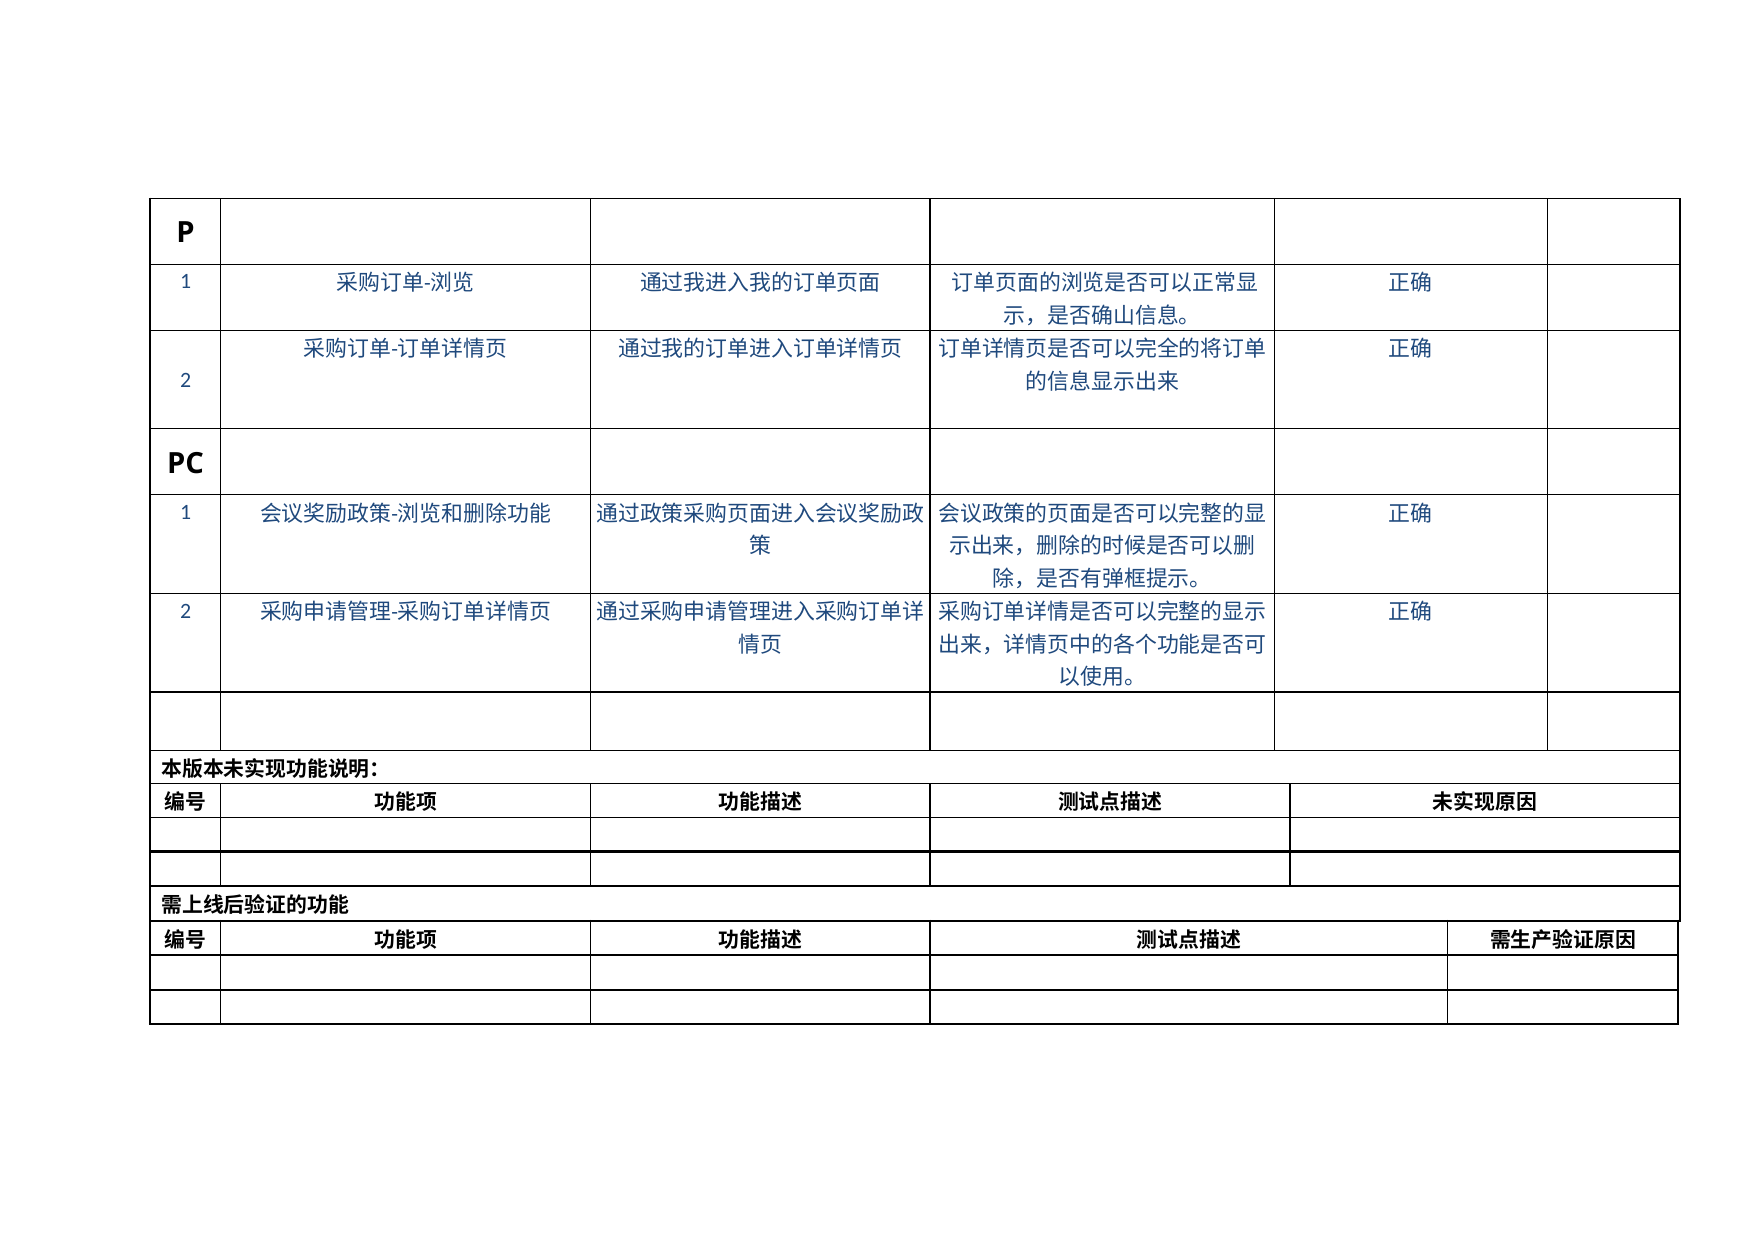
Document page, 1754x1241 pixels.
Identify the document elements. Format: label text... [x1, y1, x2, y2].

table_cell [931, 853, 1289, 885]
table_cell 采购订单详情是否可以完整的显示出来，详情页中的各个功能是否可以使用。 [931, 594, 1274, 691]
table_cell [1448, 956, 1677, 989]
table_cell [591, 991, 929, 1023]
table_cell 未实现原因 [1291, 784, 1679, 817]
table_cell [1275, 693, 1547, 750]
table_cell [591, 818, 929, 850]
table_cell 本版本未实现功能说明： [151, 751, 1679, 783]
table_cell [151, 818, 220, 850]
table_cell [221, 693, 590, 750]
table_cell [591, 693, 929, 750]
table_cell 正确 [1275, 495, 1547, 593]
table_cell [1548, 265, 1679, 330]
table_cell 正确 [1275, 594, 1547, 691]
table_cell 会议奖励政策-浏览和删除功能 [221, 495, 590, 593]
table_cell [1448, 991, 1677, 1023]
table_cell 编号 [151, 922, 220, 954]
table_cell [931, 693, 1274, 750]
table_cell 2 [151, 331, 220, 428]
table_cell [151, 693, 220, 750]
table_cell [151, 853, 220, 885]
table_cell 通过我的订单进入订单详情页 [591, 331, 929, 428]
table_cell 2 [151, 594, 220, 691]
table_cell 编号 [151, 784, 220, 817]
table_cell 正确 [1275, 331, 1547, 428]
table_cell PC [151, 429, 220, 494]
table_cell 采购订单-浏览 [221, 265, 590, 330]
table_cell 订单详情页是否可以完全的将订单的信息显示出来 [931, 331, 1274, 428]
table_cell 通过我进入我的订单页面 [591, 265, 929, 330]
table_cell 通过采购申请管理进入采购订单详情页 [591, 594, 929, 691]
table_cell [1548, 199, 1679, 264]
table_cell 需生产验证原因 [1448, 922, 1677, 954]
table_cell [1291, 818, 1679, 850]
table_cell [931, 956, 1447, 989]
table_cell [1548, 495, 1679, 593]
table_cell [151, 991, 220, 1023]
table_cell [931, 199, 1274, 264]
table_cell [931, 818, 1289, 850]
table_cell 功能描述 [591, 922, 929, 954]
table_cell [1548, 594, 1679, 691]
table_cell [591, 853, 929, 885]
table_cell [931, 991, 1447, 1023]
table_cell 订单页面的浏览是否可以正常显示，是否确山信息。 [931, 265, 1274, 330]
table_cell [1275, 429, 1547, 494]
table_cell APP [151, 199, 220, 264]
table_cell 通过政策采购页面进入会议奖励政策 [591, 495, 929, 593]
table_cell 1 [151, 495, 220, 593]
table_cell [1548, 429, 1679, 494]
table_cell 会议政策的页面是否可以完整的显示出来，删除的时候是否可以删除，是否有弹框提示。 [931, 495, 1274, 593]
table_cell [221, 199, 590, 264]
table_cell [1291, 853, 1679, 885]
table_cell [591, 199, 929, 264]
table_cell [221, 818, 590, 850]
table_cell [1275, 199, 1547, 264]
table_cell [931, 429, 1274, 494]
table_cell 功能描述 [591, 784, 929, 817]
table_cell 正确 [1275, 265, 1547, 330]
table_cell [221, 956, 590, 989]
table_cell 采购订单-订单详情页 [221, 331, 590, 428]
table_cell [1548, 331, 1679, 428]
table_cell 测试点描述 [931, 784, 1289, 817]
table_cell [591, 956, 929, 989]
table_cell 采购申请管理-采购订单详情页 [221, 594, 590, 691]
table_cell 需上线后验证的功能 [151, 887, 1679, 919]
table_cell [221, 991, 590, 1023]
table_cell 1 [151, 265, 220, 330]
table_cell 功能项 [221, 784, 590, 817]
table_cell 功能项 [221, 922, 590, 954]
table_cell [1548, 693, 1679, 750]
table_cell [221, 429, 590, 494]
table_cell [151, 956, 220, 989]
table_cell 测试点描述 [931, 922, 1447, 954]
table_cell [221, 853, 590, 885]
table_cell [591, 429, 929, 494]
